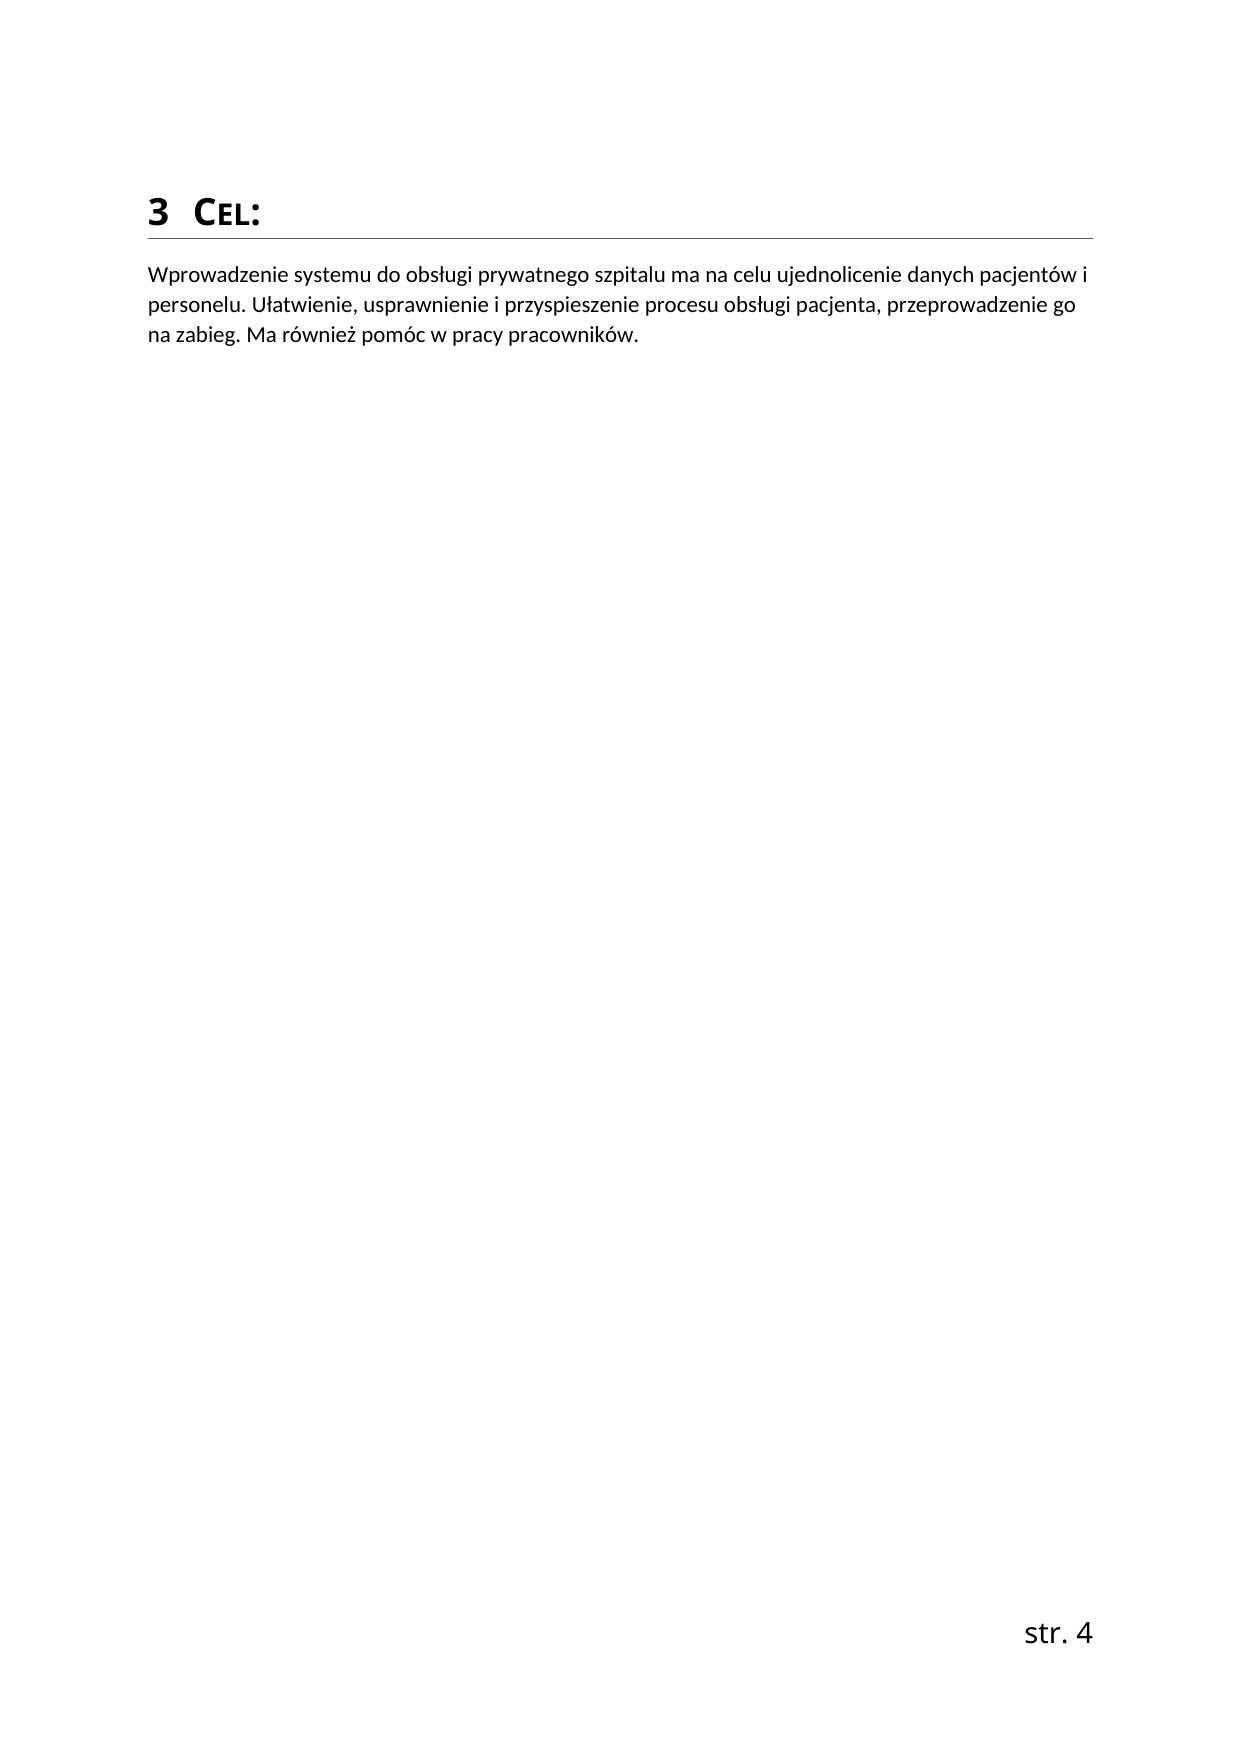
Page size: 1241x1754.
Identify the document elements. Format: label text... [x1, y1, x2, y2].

text Wprowadzenie systemu do obsługi prywatnego szpitalu ma na celu ujednolicenie danych pacjentów i personelu. Ułatwienie, usprawnienie i przyspieszenie procesu obsługi pacjenta, przeprowadzenie go na zabieg. Ma również pomóc w pracy pracowników. [148, 260, 1093, 348]
subtitle Cel: [148, 185, 1093, 238]
